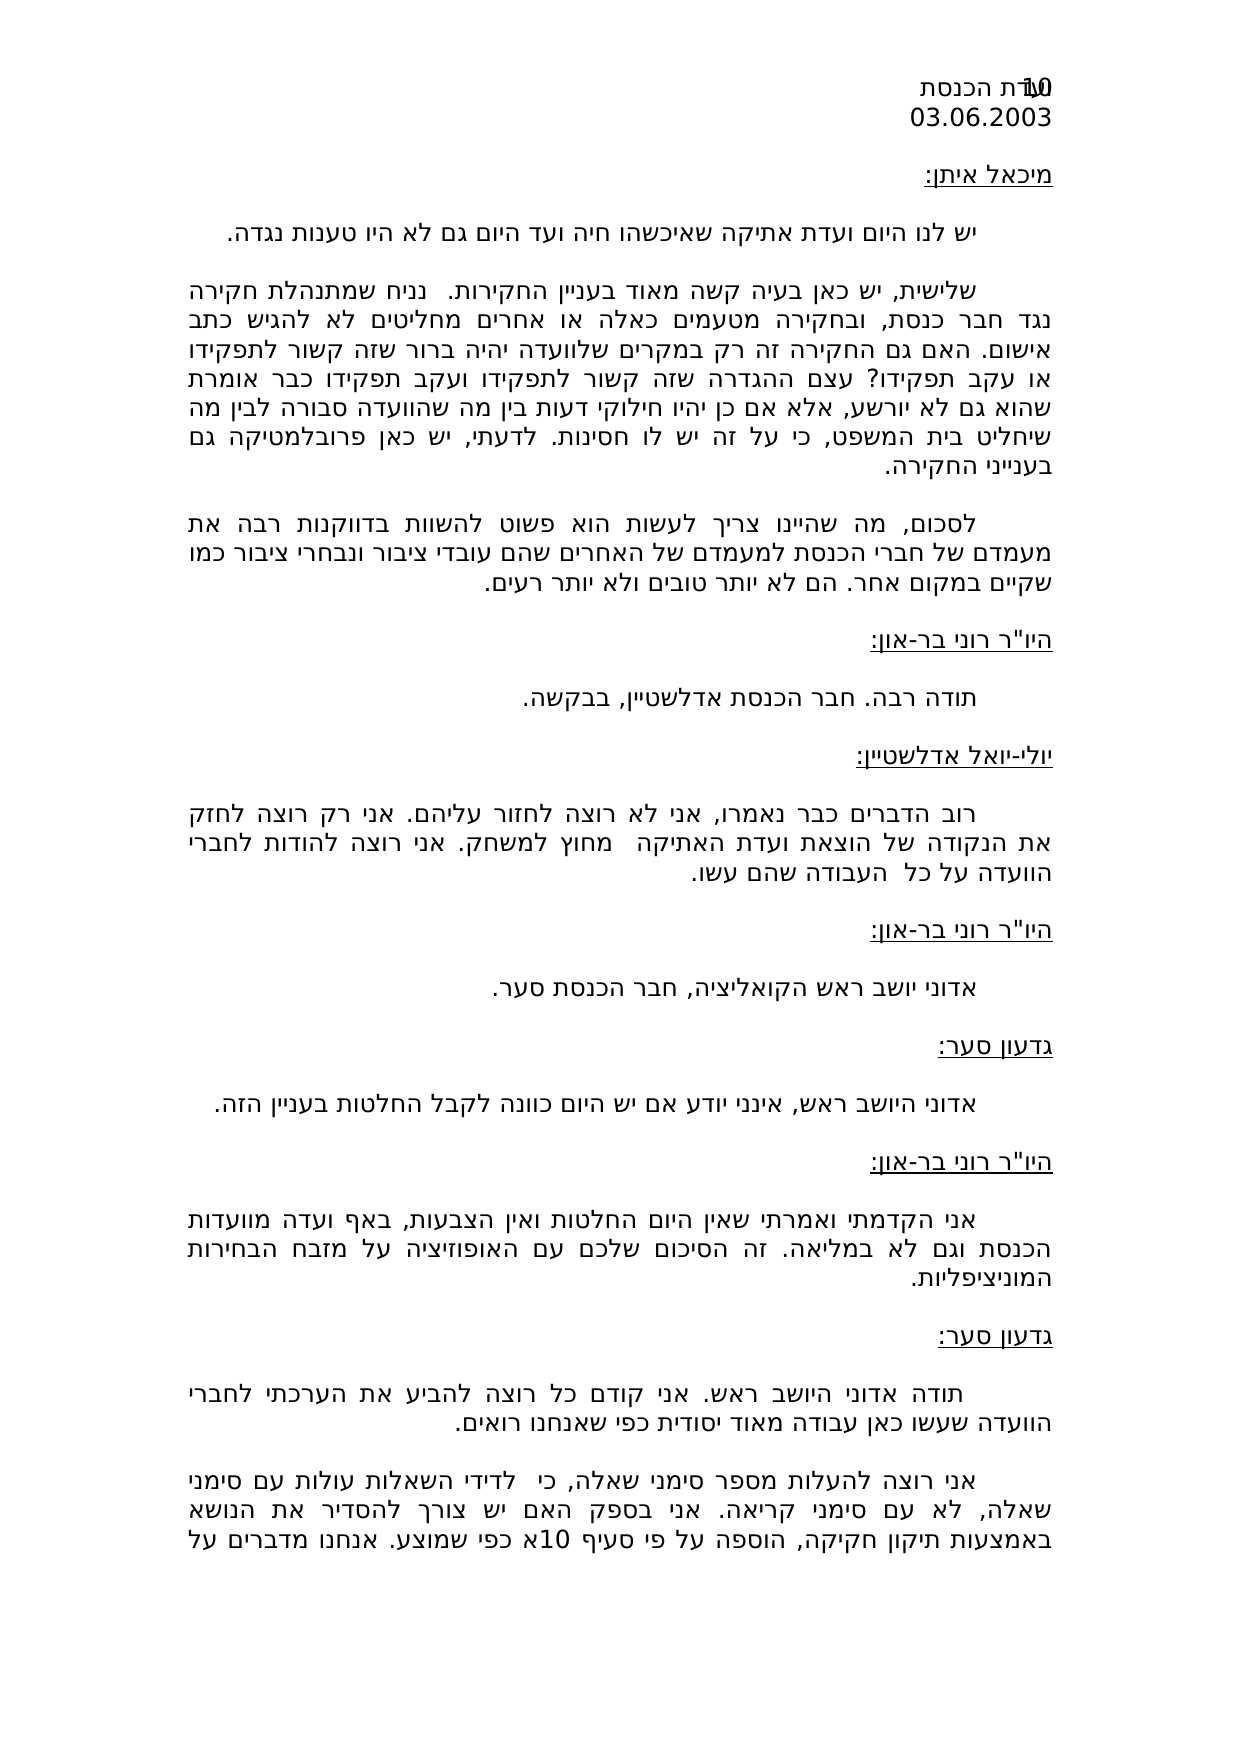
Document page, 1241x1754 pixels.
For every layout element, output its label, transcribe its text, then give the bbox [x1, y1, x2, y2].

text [187, 1466, 1053, 1554]
text שלישית, יש כאן בעיה קשה מאוד בעניין החקירות. נניח שמתנהלת חקירה נגד חבר כנסת, ובחקירה מטעמים כאלה או אחרים מחליטים לא להגיש כתב אישום. האם גם החקירה זה רק במקרים שלוועדה יהיה ברור שזה קשור לתפקידו או עקב תפקידו? עצם ההגדרה שזה קשור לתפקידו ועקב תפקידו כבר אומרת שהוא גם לא יורשע, אלא אם כן יהיו חילוקי דעות בין מה שהוועדה סבורה לבין מה שיחליט בית המשפט, כי על זה יש לו חסינות. לדעתי, יש כאן פרובלמטיקה גם בענייני החקירה. [187, 276, 1053, 481]
text היו"ר רוני בר-און: [187, 916, 1053, 945]
text היו"ר רוני בר-און: [187, 626, 1053, 655]
text אני הקדמתי ואמרתי שאין היום החלטות ואין הצבעות, באף ועדה מוועדות הכנסת וגם לא במליאה. זה הסיכום שלכם עם האופוזיציה על מזבח הבחירות המוניציפליות. [187, 1205, 1053, 1293]
text היו"ר רוני בר-און: [187, 1147, 1053, 1176]
text אדוני יושב ראש הקואליציה, חבר הכנסת סער. [187, 973, 1053, 1003]
text יש לנו היום ועדת אתיקה שאיכשהו חיה ועד היום גם לא היו טענות נגדה. [187, 218, 1053, 248]
text לסכום, מה שהיינו צריך לעשות הוא פשוט להשוות בדווקנות רבה את מעמדם של חברי הכנסת למעמדם של האחרים שהם עובדי ציבור ונבחרי ציבור כמו שקיים במקום אחר. הם לא יותר טובים ולא יותר רעים. [187, 509, 1053, 597]
text רוב הדברים כבר נאמרו, אני לא רוצה לחזור עליהם. אני רק רוצה לחזק את הנקודה של הוצאת ועדת האתיקה מחוץ למשחק. אני רוצה להודות לחברי הוועדה על כל העבודה שהם עשו. [187, 799, 1053, 887]
text תודה אדוני היושב ראש. אני קודם כל רוצה להביע את הערכתי לחברי הוועדה שעשו כאן עבודה מאוד יסודית כפי שאנחנו רואים. [187, 1379, 1053, 1438]
text יולי-יואל אדלשטיין: [187, 741, 1053, 771]
text גדעון סער: [187, 1031, 1053, 1061]
text תודה רבה. חבר הכנסת אדלשטיין, בבקשה. [187, 683, 1053, 713]
text גדעון סער: [187, 1321, 1053, 1351]
text מיכאל איתן: [187, 161, 1053, 190]
text אדוני היושב ראש, אינני יודע אם יש היום כוונה לקבל החלטות בעניין הזה. [187, 1089, 1053, 1118]
